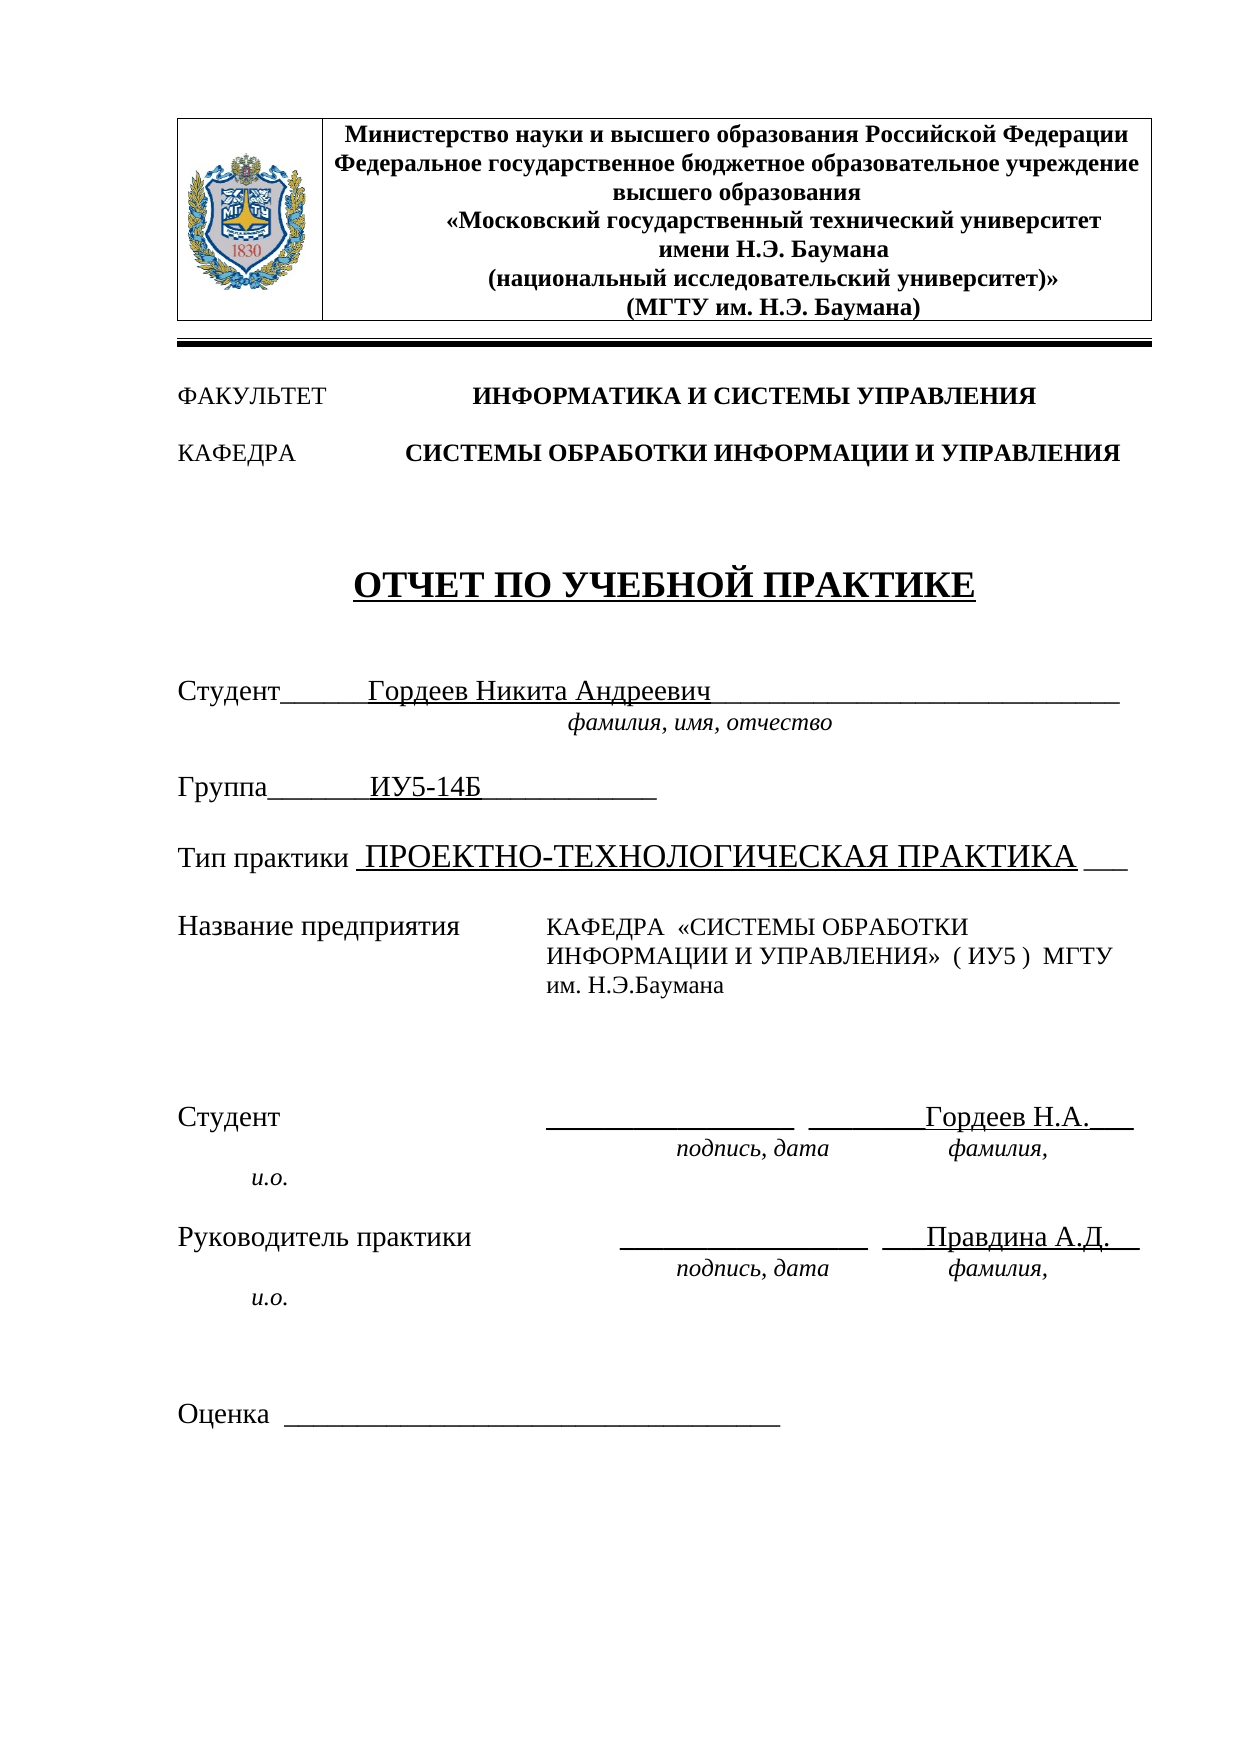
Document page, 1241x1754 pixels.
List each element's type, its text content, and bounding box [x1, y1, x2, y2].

table_header Министерство науки и высшего образования Российской Федерации Федеральное государственное бюджетное образовательное учреждение высшего образования «Московский государственный технический университет имени Н.Э. Баумана (национальный исследовательский университет)» (МГТУ им. Н.Э. Баумана) [323, 119, 1151, 320]
text Руководитель практики _________________ ___Правдина А.Д.__ [177, 1219, 1152, 1253]
text подпись, дата фамилия, и.о. [251, 1253, 1093, 1310]
text фамилия, имя, отчество [177, 707, 1152, 735]
text Студент______Гордеев Никита Андреевич____________________________ [177, 673, 1152, 707]
text ФАКУЛЬТЕТ ИНФОРМАТИКА И СИСТЕМЫ УПРАВЛЕНИЯ [177, 381, 1152, 409]
text КАФЕДРА СИСТЕМЫ ОБРАБОТКИ ИНФОРМАЦИИ И УПРАВЛЕНИЯ [177, 438, 1152, 467]
text ОТЧЕТ ПО УЧЕБНОЙ ПРАКТИКЕ [177, 563, 1152, 606]
text Студент _________________ ________Гордеев Н.А.___ [177, 1099, 1152, 1133]
text подпись, дата фамилия, и.о. [251, 1133, 1093, 1191]
text Оценка __________________________________ [177, 1397, 1152, 1430]
text Группа_______ИУ5-14Б____________ [177, 769, 1152, 802]
text Название предприятия КАФЕДРА «СИСТЕМЫ ОБРАБОТКИ ИНФОРМАЦИИ И УПРАВЛЕНИЯ» ( ИУ5 ) МГТУ им. Н.Э.Баумана [177, 908, 1152, 999]
table_header [178, 119, 322, 320]
picture [186, 153, 305, 288]
text Тип практики ПРОЕКТНО-ТЕХНОЛОГИЧЕСКАЯ ПРАКТИКА ___ [177, 836, 1152, 874]
